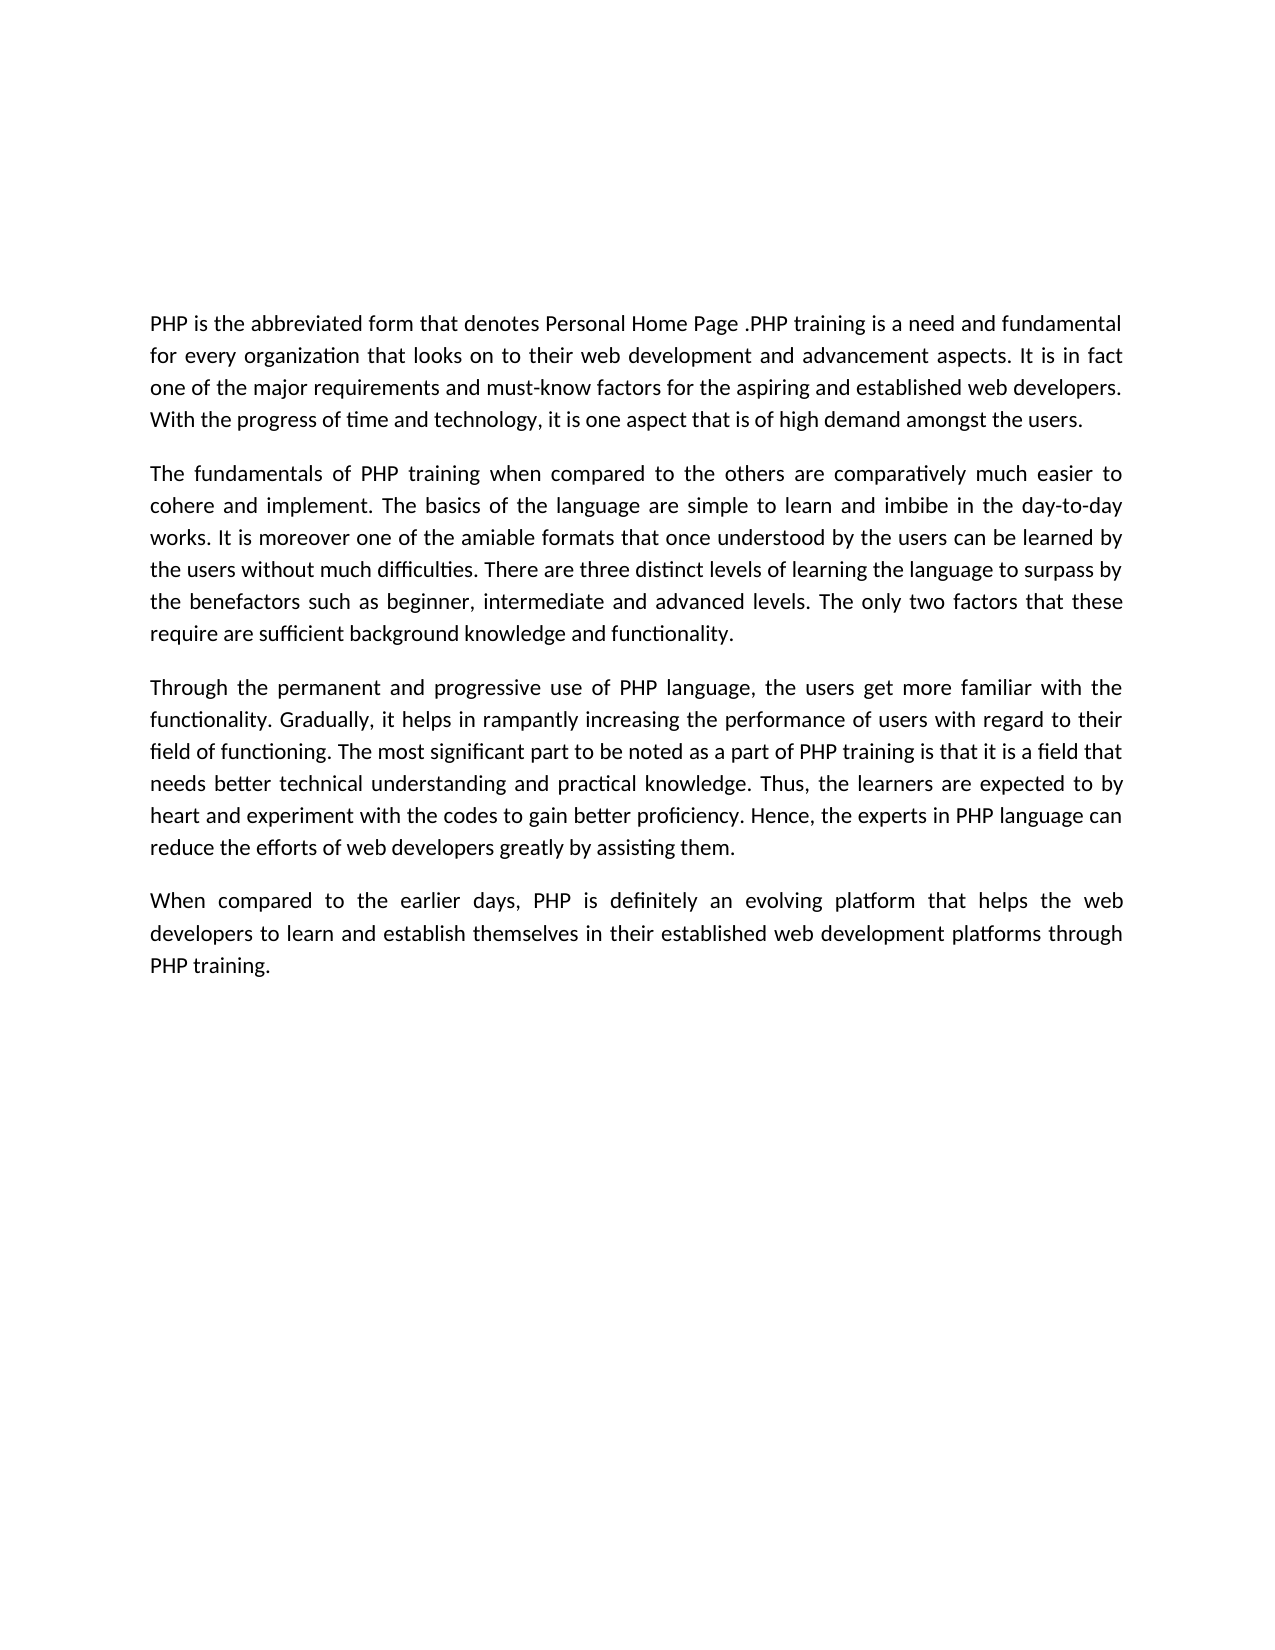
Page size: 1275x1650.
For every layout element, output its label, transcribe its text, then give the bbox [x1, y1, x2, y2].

text PHP is the abbreviated form that denotes Personal Home Page .PHP training is a need and fundamental for every organization that looks on to their web development and advancement aspects. It is in fact one of the major requirements and must-know factors for the aspiring and established web developers. With the progress of time and technology, it is one aspect that is of high demand amongst the users. [150, 309, 1125, 434]
text The fundamentals of PHP training when compared to the others are comparatively much easier to cohere and implement. The basics of the language are simple to learn and imbibe in the day-to-day works. It is moreover one of the amiable formats that once understood by the users can be learned by the users without much difficulties. There are three distinct levels of learning the language to surpass by the benefactors such as beginner, intermediate and advanced levels. The only two factors that these require are sufficient background knowledge and functionality. [150, 459, 1125, 648]
text When compared to the earlier days, PHP is definitely an evolving platform that helps the web developers to learn and establish themselves in their established web development platforms through PHP training. [150, 887, 1125, 979]
text Through the permanent and progressive use of PHP language, the users get more familiar with the functionality. Gradually, it helps in rampantly increasing the performance of users with regard to their field of functioning. The most significant part to be noted as a part of PHP training is that it is a field that needs better technical understanding and practical knowledge. Thus, the learners are expected to by heart and experiment with the codes to gain better proficiency. Hence, the experts in PHP language can reduce the efforts of web developers greatly by assisting them. [150, 673, 1125, 862]
